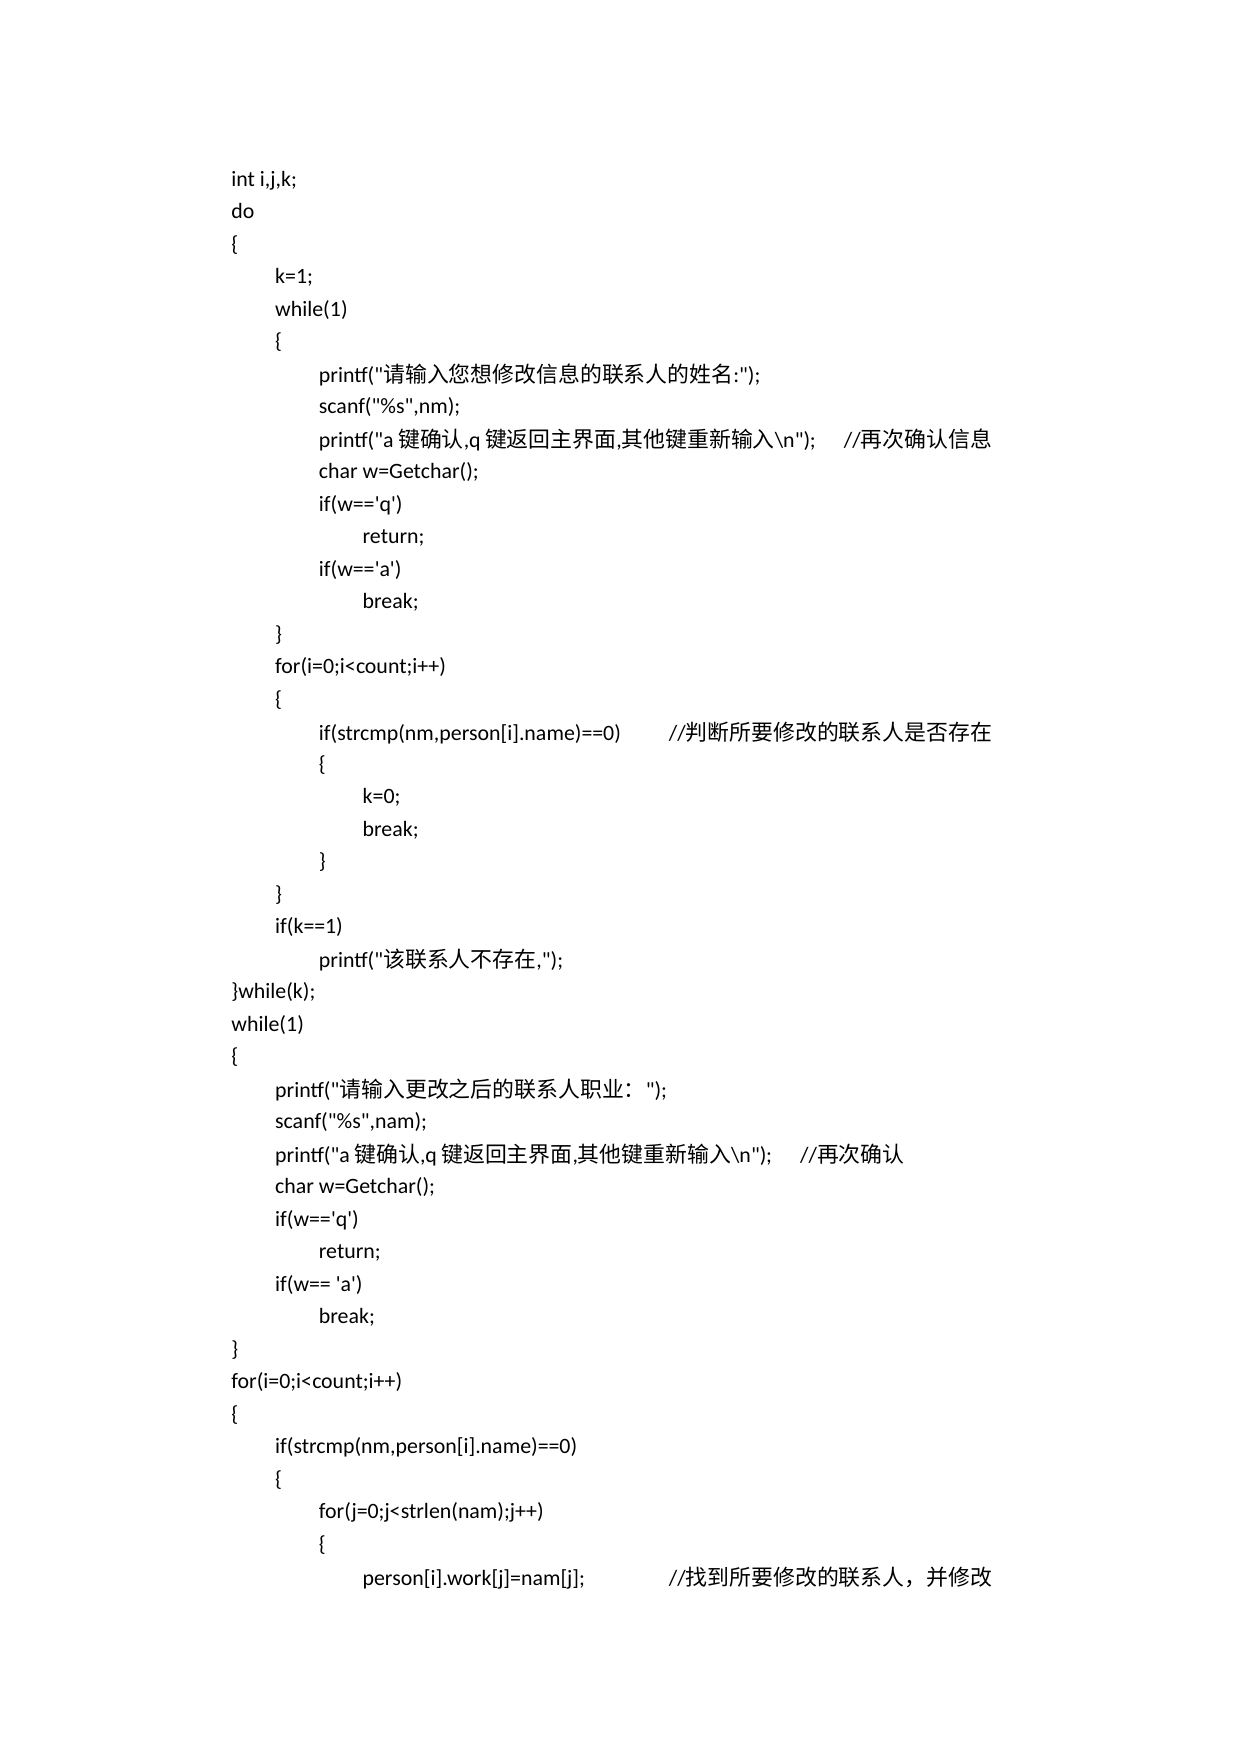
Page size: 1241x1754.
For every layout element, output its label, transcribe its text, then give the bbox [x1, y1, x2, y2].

text } [187, 617, 1053, 649]
text break; [187, 1299, 1053, 1332]
text } [187, 877, 1053, 909]
text if(k==1) [187, 909, 1053, 942]
text for(j=0;j<strlen(nam);j++) [187, 1494, 1053, 1527]
text person[i].work[j]=nam[j]; //找到所要修改的联系人，并修改 [187, 1559, 1053, 1592]
text printf("请输入您想修改信息的联系人的姓名:"); [187, 357, 1053, 389]
text int i,j,k; [187, 162, 1053, 194]
text if(strcmp(nm,person[i].name)==0) //判断所要修改的联系人是否存在 [187, 714, 1053, 747]
text if(w=='q') [187, 487, 1053, 519]
text { [187, 324, 1053, 357]
text } [187, 844, 1053, 877]
text { [187, 1397, 1053, 1429]
text { [187, 1462, 1053, 1494]
text scanf("%s",nam); [187, 1104, 1053, 1137]
text char w=Getchar(); [187, 1169, 1053, 1202]
text if(w== 'a') [187, 1267, 1053, 1299]
text break; [187, 584, 1053, 617]
text { [187, 1039, 1053, 1072]
text k=1; [187, 259, 1053, 292]
text scanf("%s",nm); [187, 389, 1053, 422]
text k=0; [187, 779, 1053, 812]
text } [187, 1332, 1053, 1364]
text { [187, 747, 1053, 779]
text char w=Getchar(); [187, 454, 1053, 487]
text { [187, 227, 1053, 259]
text return; [187, 519, 1053, 552]
text do [187, 194, 1053, 227]
text return; [187, 1234, 1053, 1267]
text printf("该联系人不存在,"); [187, 942, 1053, 974]
text { [187, 1527, 1053, 1559]
text for(i=0;i<count;i++) [187, 649, 1053, 682]
text }while(k); [187, 974, 1053, 1007]
text printf("a键确认,q键返回主界面,其他键重新输入\n"); //再次确认信息 [187, 422, 1053, 454]
text printf("请输入更改之后的联系人职业："); [187, 1072, 1053, 1104]
text if(strcmp(nm,person[i].name)==0) [187, 1429, 1053, 1462]
text printf("a键确认,q键返回主界面,其他键重新输入\n"); //再次确认 [187, 1137, 1053, 1169]
text while(1) [187, 292, 1053, 324]
text if(w=='q') [187, 1202, 1053, 1234]
text { [187, 682, 1053, 714]
text while(1) [187, 1007, 1053, 1039]
text if(w=='a') [187, 552, 1053, 584]
text for(i=0;i<count;i++) [187, 1364, 1053, 1397]
text break; [187, 812, 1053, 844]
